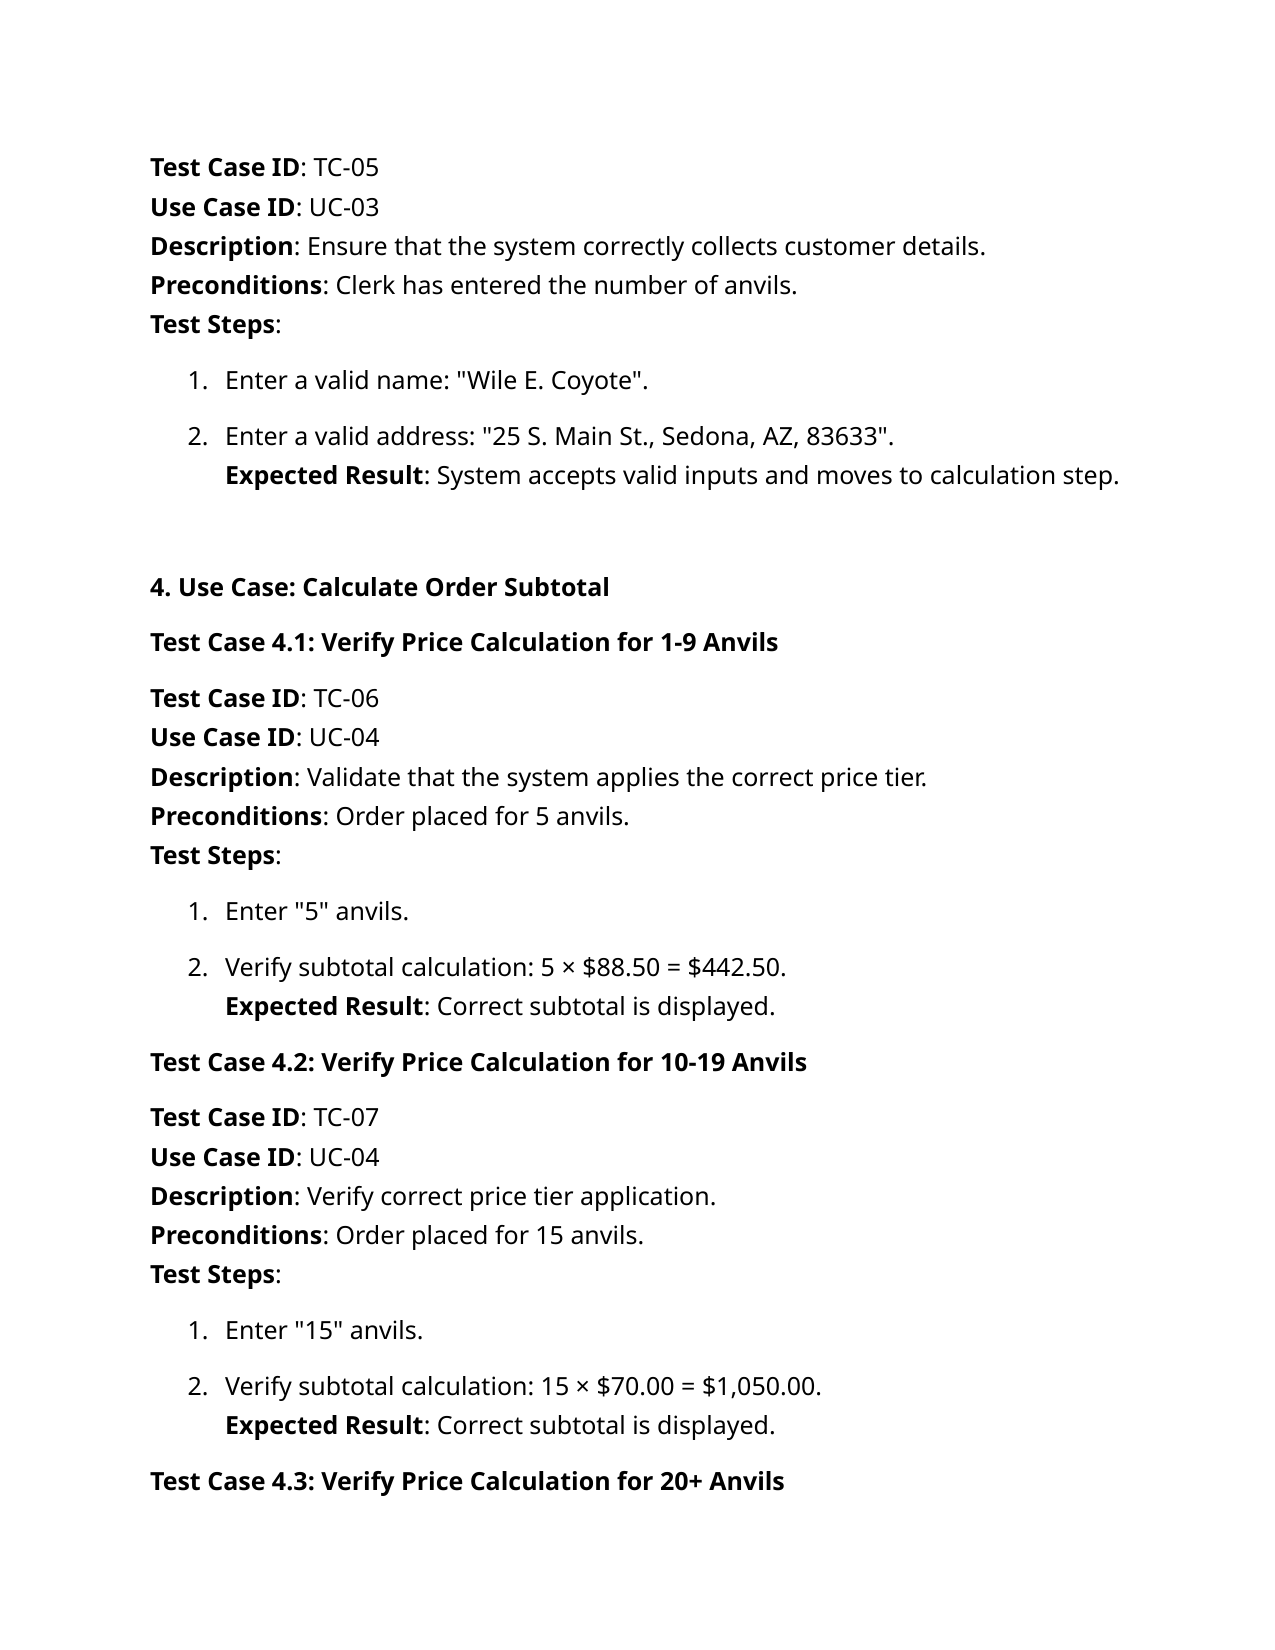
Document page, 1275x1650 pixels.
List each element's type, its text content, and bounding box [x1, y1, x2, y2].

list Enter a valid name: "Wile E. Coyote". [187, 362, 1125, 397]
list Enter "5" anvils. [187, 893, 1125, 927]
text Test Case ID: TC-07 Use Case ID: UC-04 Description: Verify correct price tier application. Preconditions: Order placed for 15 anvils. Test Steps: [150, 1100, 1125, 1291]
list Verify subtotal calculation: 15 × $70.00 = $1,050.00. Expected Result: Correct subtotal is displayed. [187, 1368, 1125, 1442]
text Test Case ID: TC-06 Use Case ID: UC-04 Description: Validate that the system applies the correct price tier. Preconditions: Order placed for 5 anvils. Test Steps: [150, 681, 1125, 872]
text 4. Use Case: Calculate Order Subtotal [150, 569, 1125, 603]
text Test Case 4.2: Verify Price Calculation for 10-19 Anvils [150, 1044, 1125, 1078]
text Test Case ID: TC-05 Use Case ID: UC-03 Description: Ensure that the system correctly collects customer details. Preconditions: Clerk has entered the number of anvils. Test Steps: [150, 150, 1125, 341]
text Test Case 4.3: Verify Price Calculation for 20+ Anvils [150, 1463, 1125, 1497]
text Test Case 4.1: Verify Price Calculation for 1-9 Anvils [150, 625, 1125, 659]
list Enter a valid address: "25 S. Main St., Sedona, AZ, 83633". Expected Result: System accepts valid inputs and moves to calculation step. [187, 418, 1125, 492]
list Verify subtotal calculation: 5 × $88.50 = $442.50. Expected Result: Correct subtotal is displayed. [187, 949, 1125, 1022]
list Enter "15" anvils. [187, 1312, 1125, 1347]
